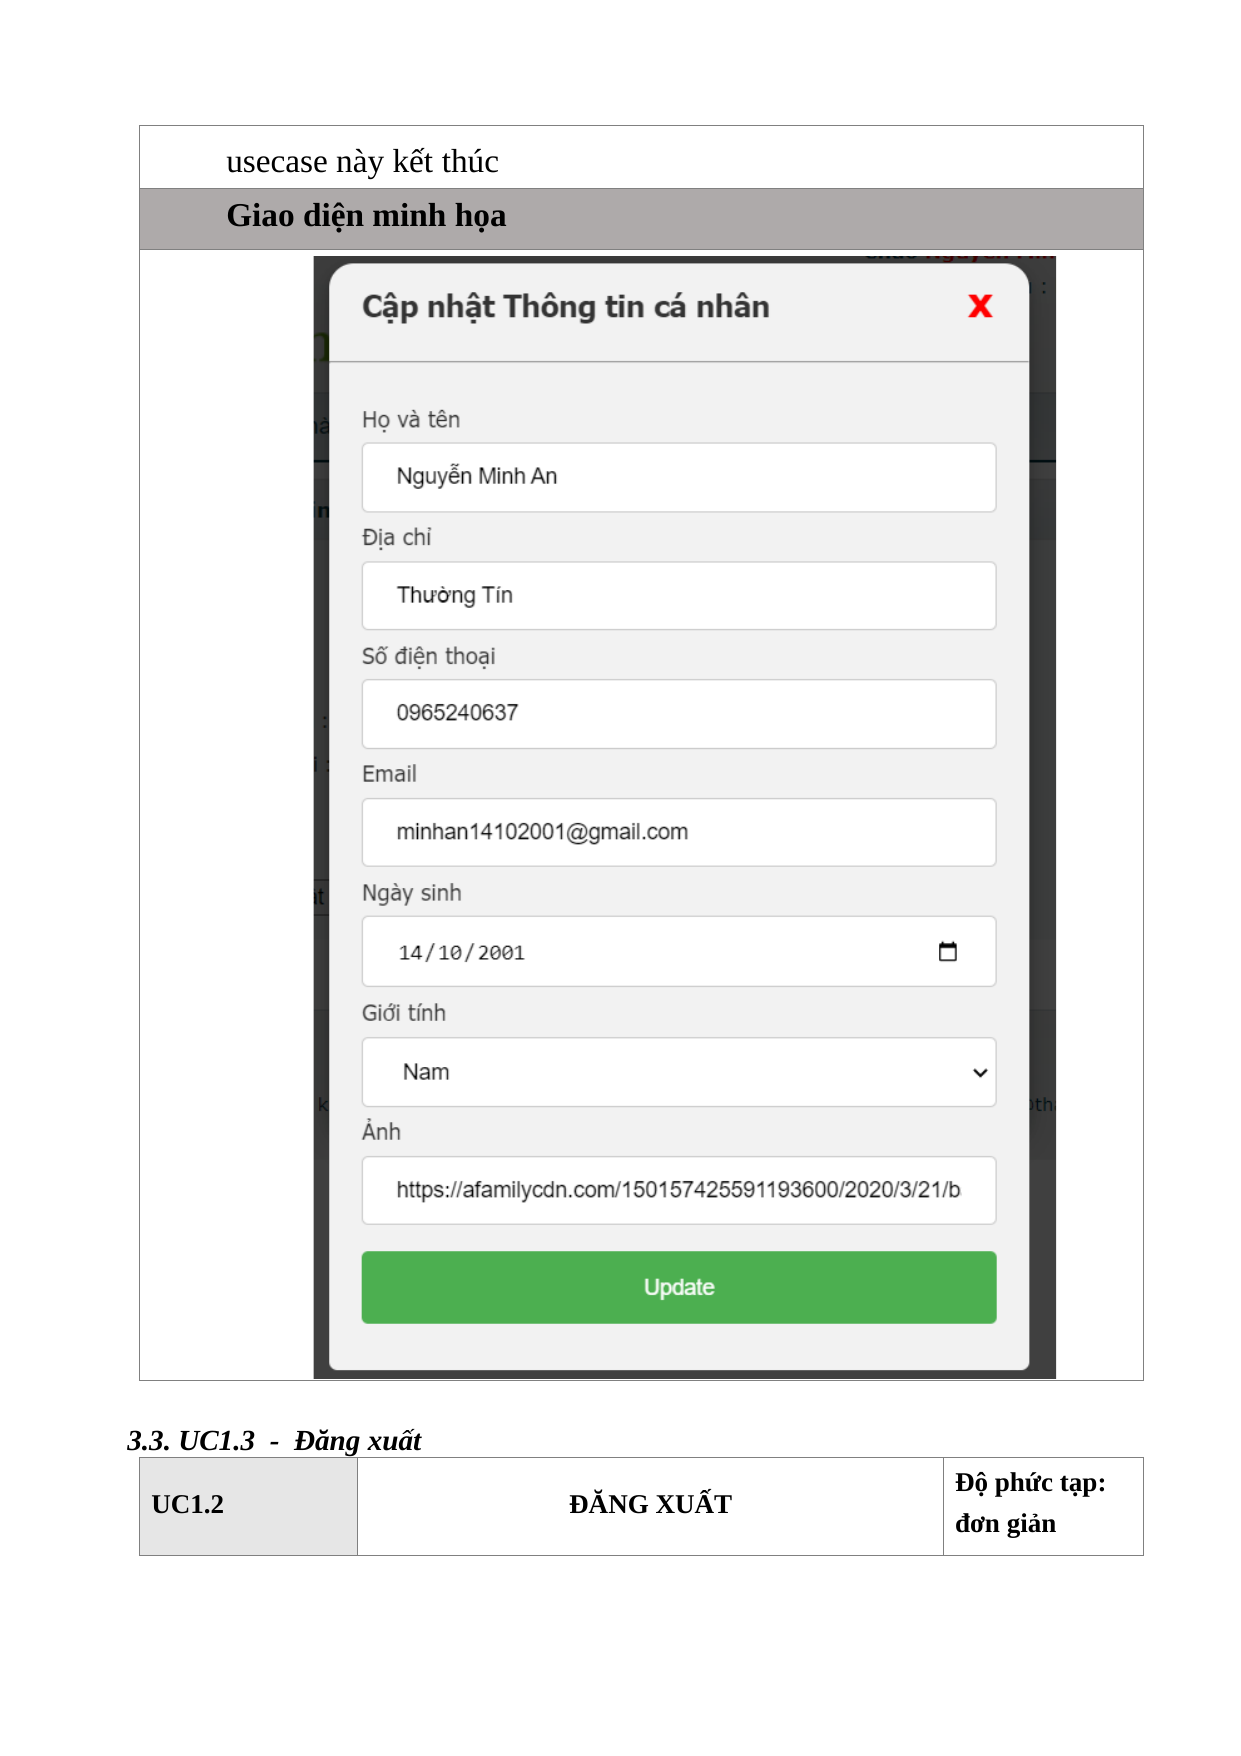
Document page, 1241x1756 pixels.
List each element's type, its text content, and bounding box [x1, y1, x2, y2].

subtitle 3.3. UC1.3 - Đăng xuất [127, 1423, 1157, 1457]
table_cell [140, 126, 1143, 188]
table_cell [140, 250, 1143, 1380]
table_header ĐĂNG XUẤT [358, 1458, 943, 1555]
table_header UC1.2 [140, 1458, 357, 1555]
table_cell Giao diện minh họa [140, 189, 1143, 249]
table_header Độ phức tạp: đơn giản [944, 1458, 1143, 1555]
picture [313, 256, 1057, 1379]
